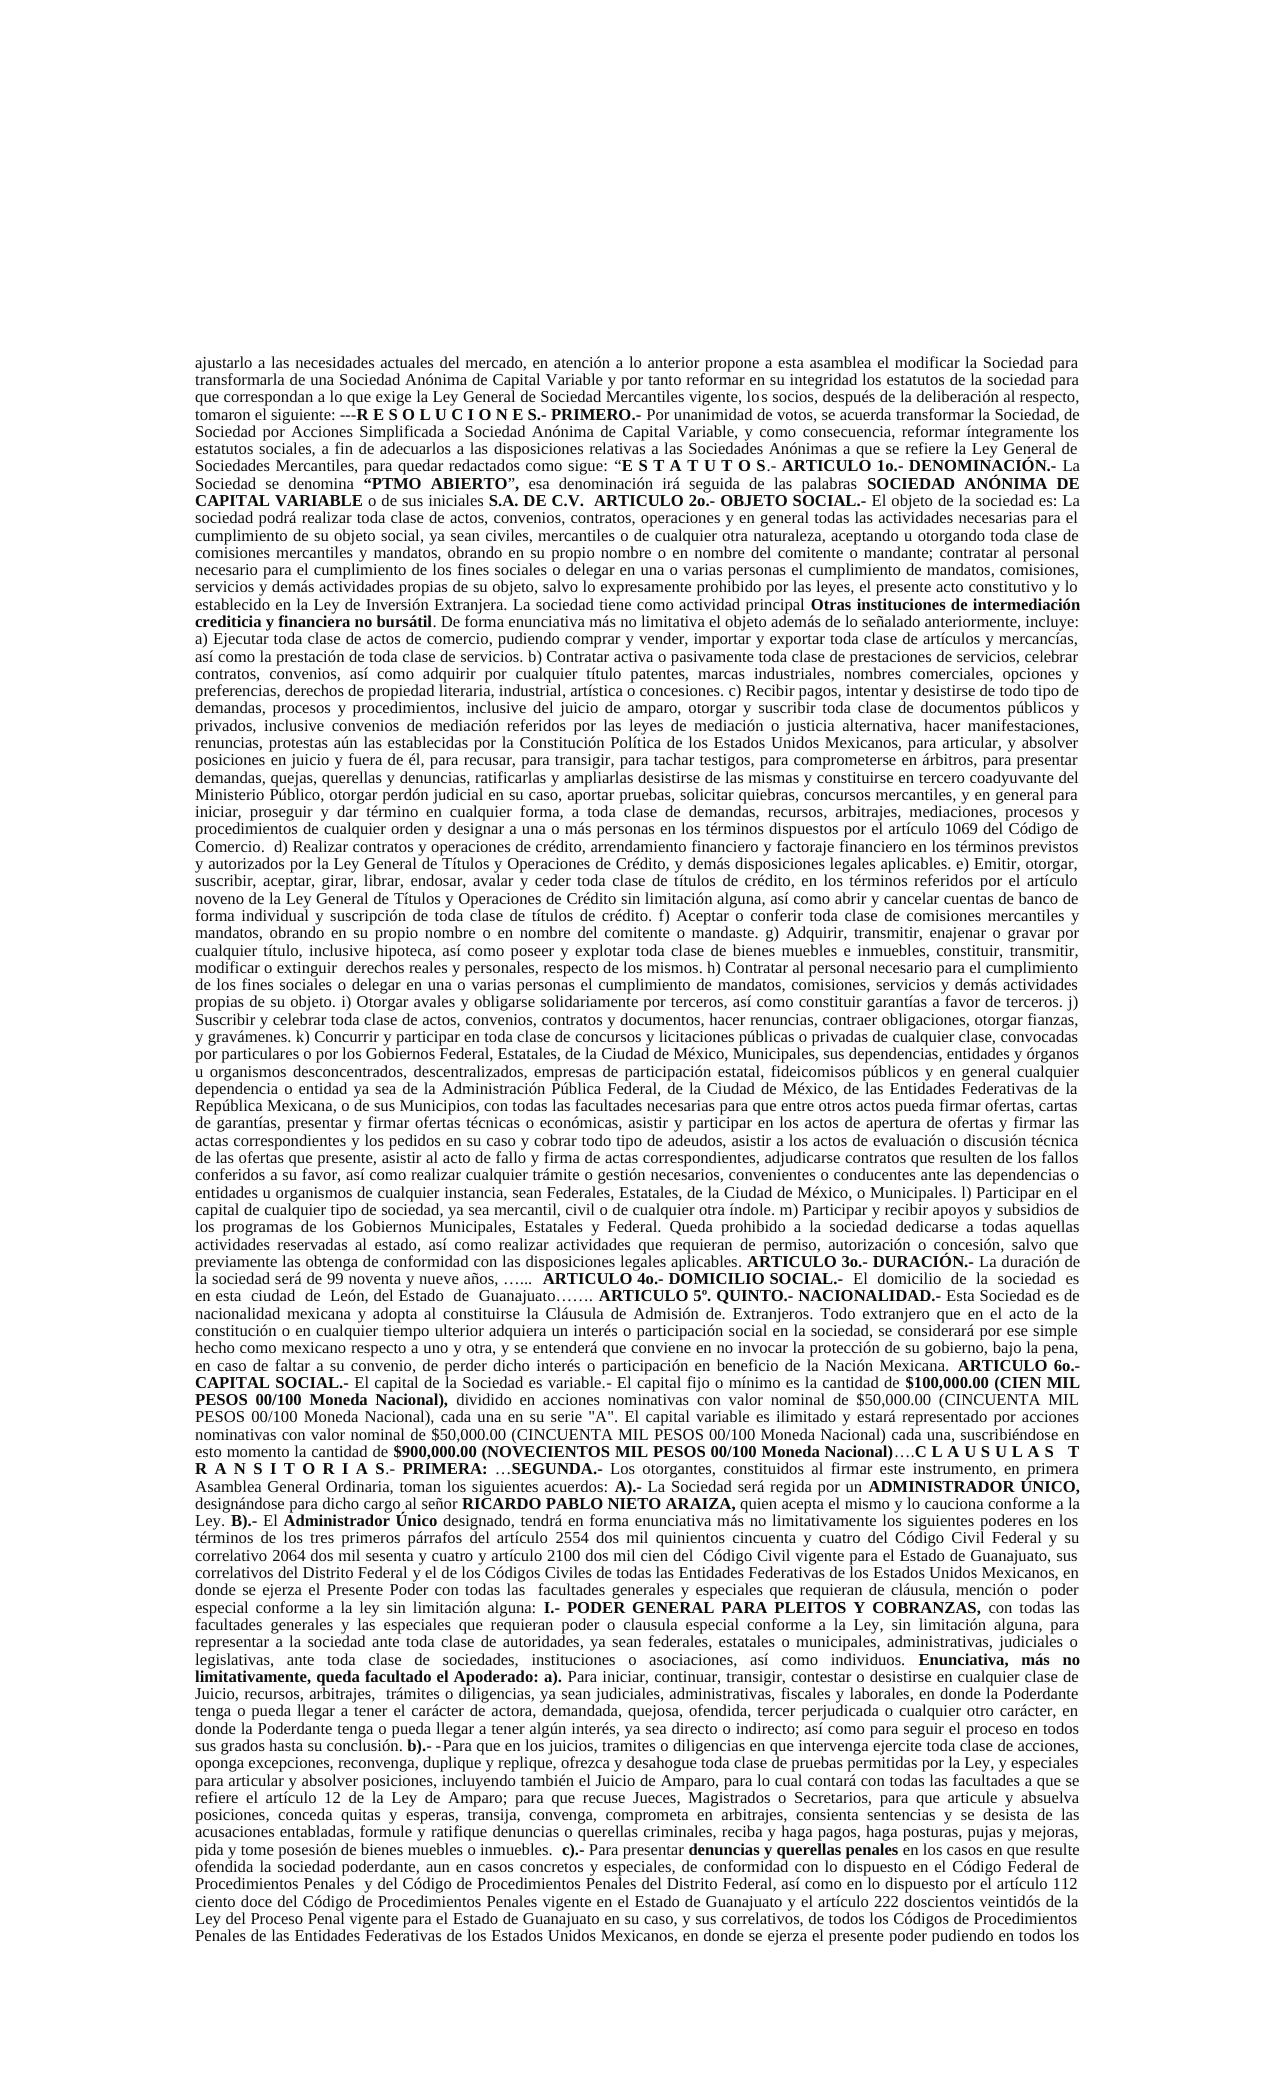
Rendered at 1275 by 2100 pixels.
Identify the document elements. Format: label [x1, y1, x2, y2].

text [195, 354, 1080, 1945]
